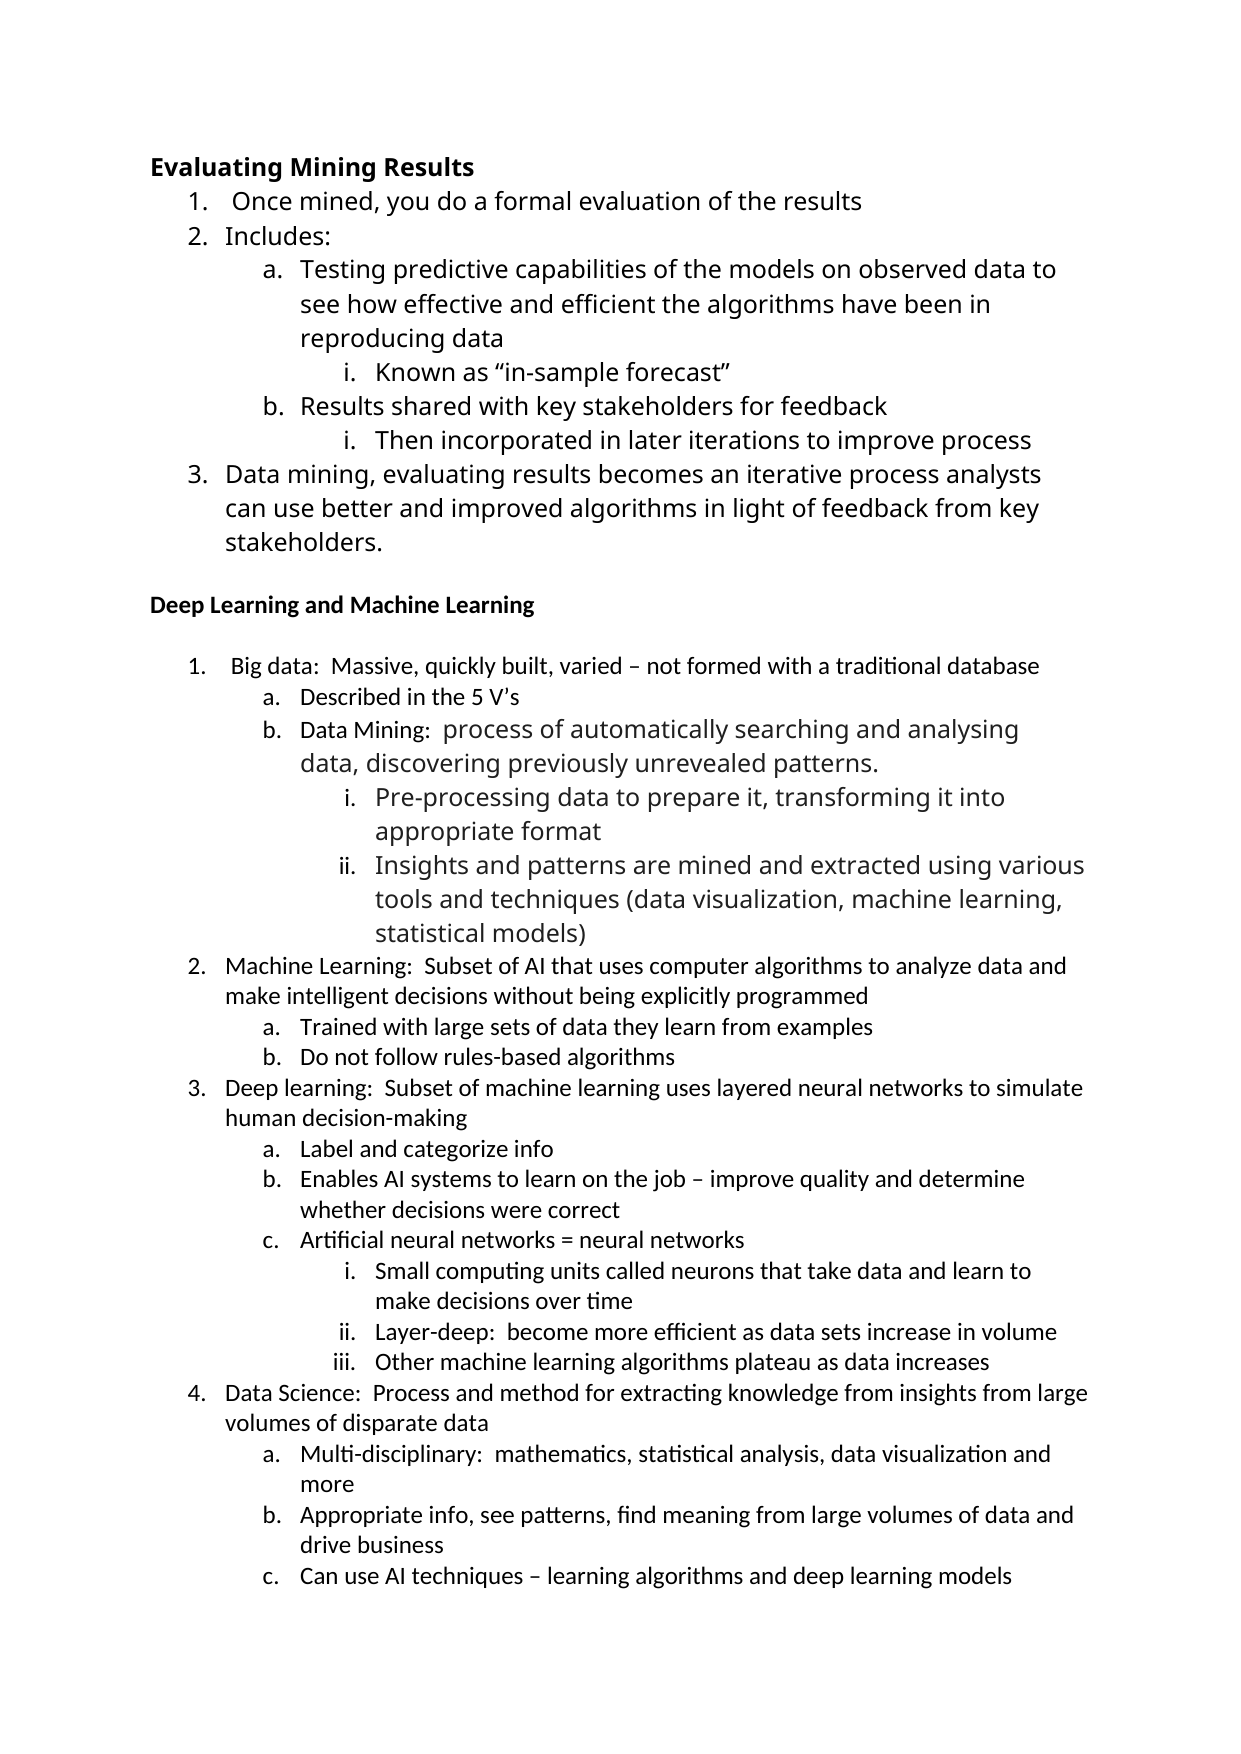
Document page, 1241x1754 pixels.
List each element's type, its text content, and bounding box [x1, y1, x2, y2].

list Other machine learning algorithms plateau as data increases [356, 1347, 1090, 1377]
list Once mined, you do a formal evaluation of the results [187, 184, 1090, 218]
list Insights and patterns are mined and extracted using various tools and techniques (data visualization, machine learning, statistical models) [356, 848, 1090, 950]
list Pre-processing data to prepare it, transforming it into appropriate format [356, 779, 1090, 848]
list Results shared with key stakeholders for feedback [262, 388, 1090, 422]
list Trained with large sets of data they learn from examples [262, 1011, 1090, 1041]
list Data Science: Process and method for extracting knowledge from insights from large volumes of disparate data [187, 1377, 1090, 1438]
list Machine Learning: Subset of AI that uses computer algorithms to analyze data and make intelligent decisions without being explicitly programmed [187, 950, 1090, 1011]
list Described in the 5 V’s [262, 681, 1090, 711]
list Deep learning: Subset of machine learning uses layered neural networks to simulate human decision-making [187, 1072, 1090, 1133]
list Appropriate info, see patterns, find meaning from large volumes of data and drive business [262, 1499, 1090, 1560]
list Multi-disciplinary: mathematics, statistical analysis, data visualization and more [262, 1438, 1090, 1499]
list Then incorporated in later iterations to improve process [356, 422, 1090, 457]
list Includes: [187, 218, 1090, 252]
list Can use AI techniques – learning algorithms and deep learning models [262, 1560, 1090, 1591]
list Do not follow rules-based algorithms [262, 1041, 1090, 1072]
list Label and categorize info [262, 1133, 1090, 1163]
list Artificial neural networks = neural networks [262, 1224, 1090, 1255]
text Deep Learning and Machine Learning [150, 589, 1090, 620]
list Testing predictive capabilities of the models on observed data to see how effective and efficient the algorithms have been in reproducing data [262, 252, 1090, 354]
list Big data: Massive, quickly built, varied – not formed with a traditional database [187, 650, 1090, 681]
list Small computing units called neurons that take data and learn to make decisions over time [356, 1255, 1090, 1316]
text Evaluating Mining Results [150, 150, 1090, 184]
list Data Mining: process of automatically searching and analysing data, discovering previously unrevealed patterns. [262, 711, 1090, 779]
list Layer-deep: become more efficient as data sets increase in volume [356, 1316, 1090, 1347]
list Known as “in-sample forecast” [356, 354, 1090, 388]
list Enables AI systems to learn on the job – improve quality and determine whether decisions were correct [262, 1163, 1090, 1224]
